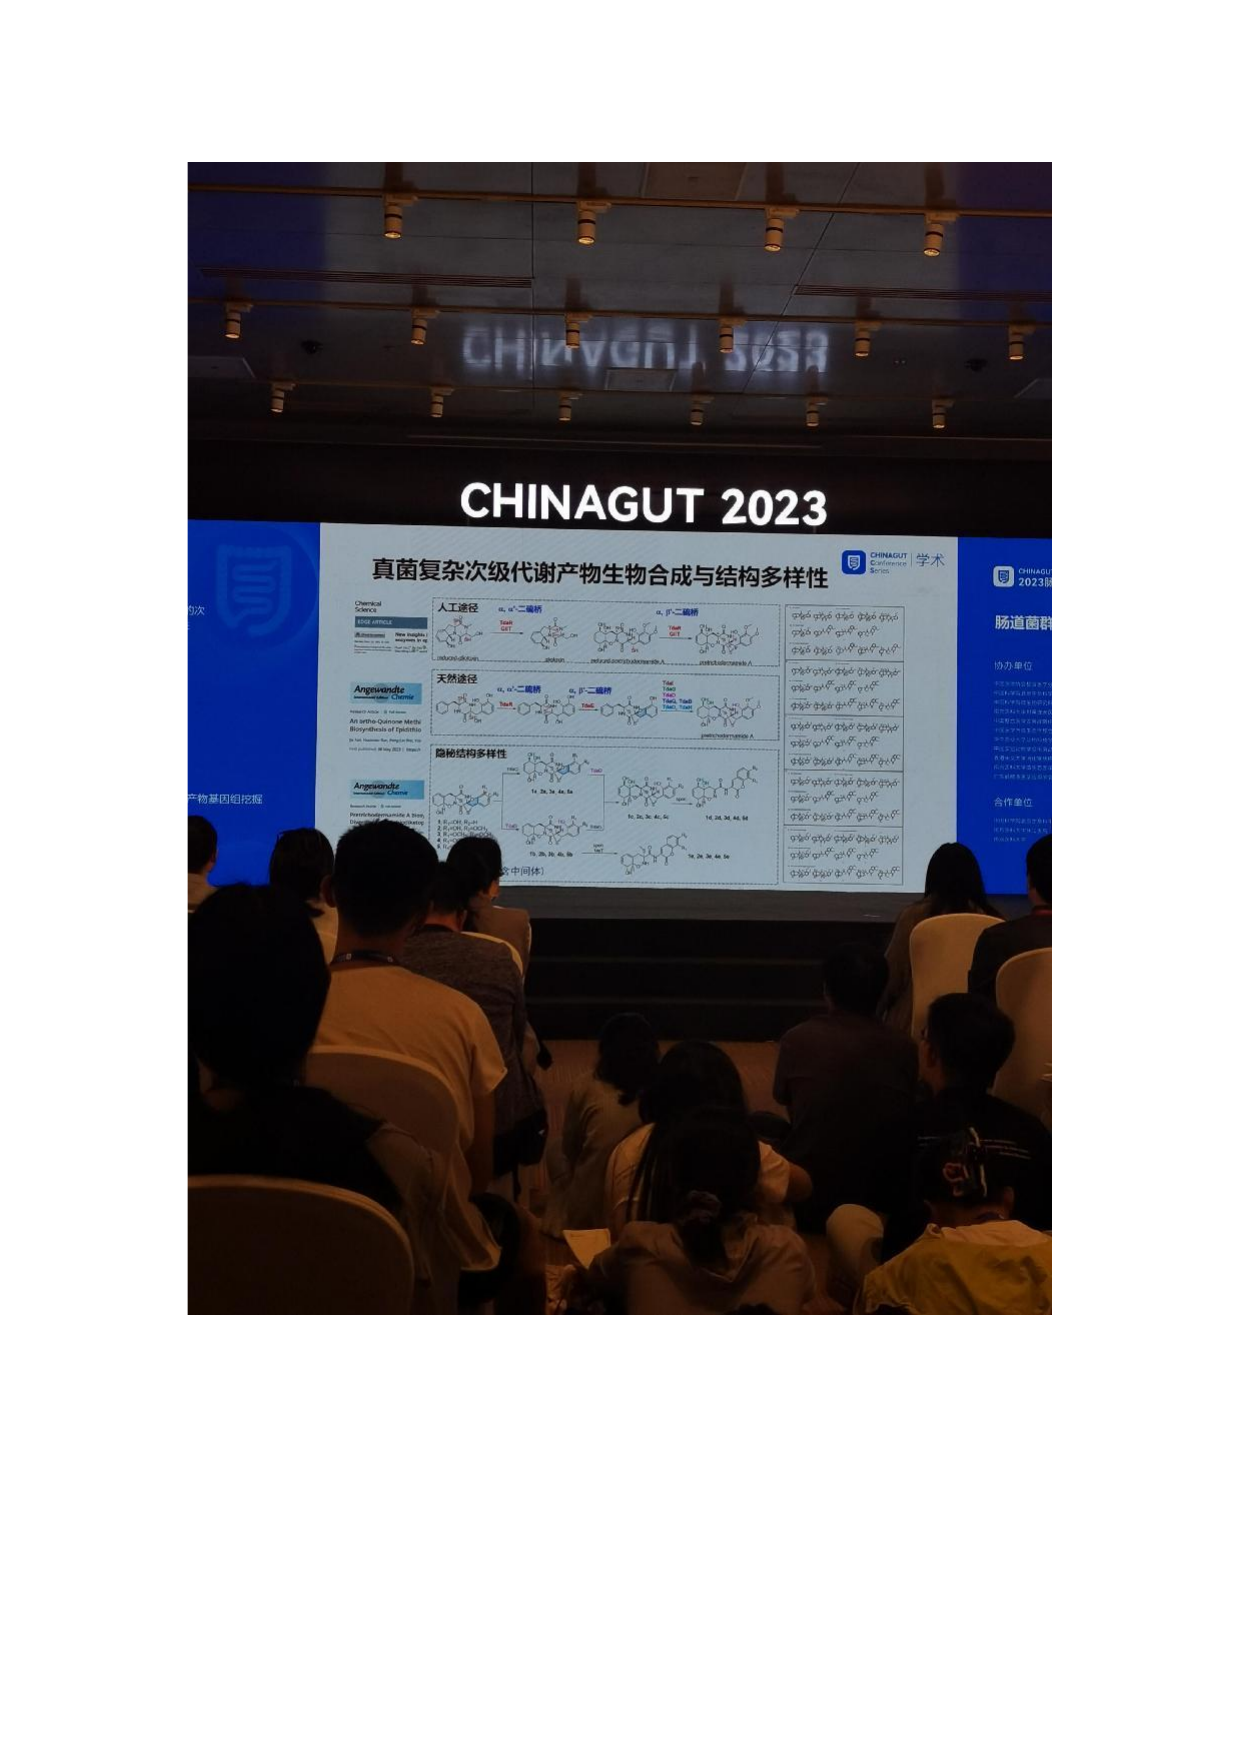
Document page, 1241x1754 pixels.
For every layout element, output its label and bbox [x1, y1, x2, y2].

picture [187, 162, 1052, 1315]
